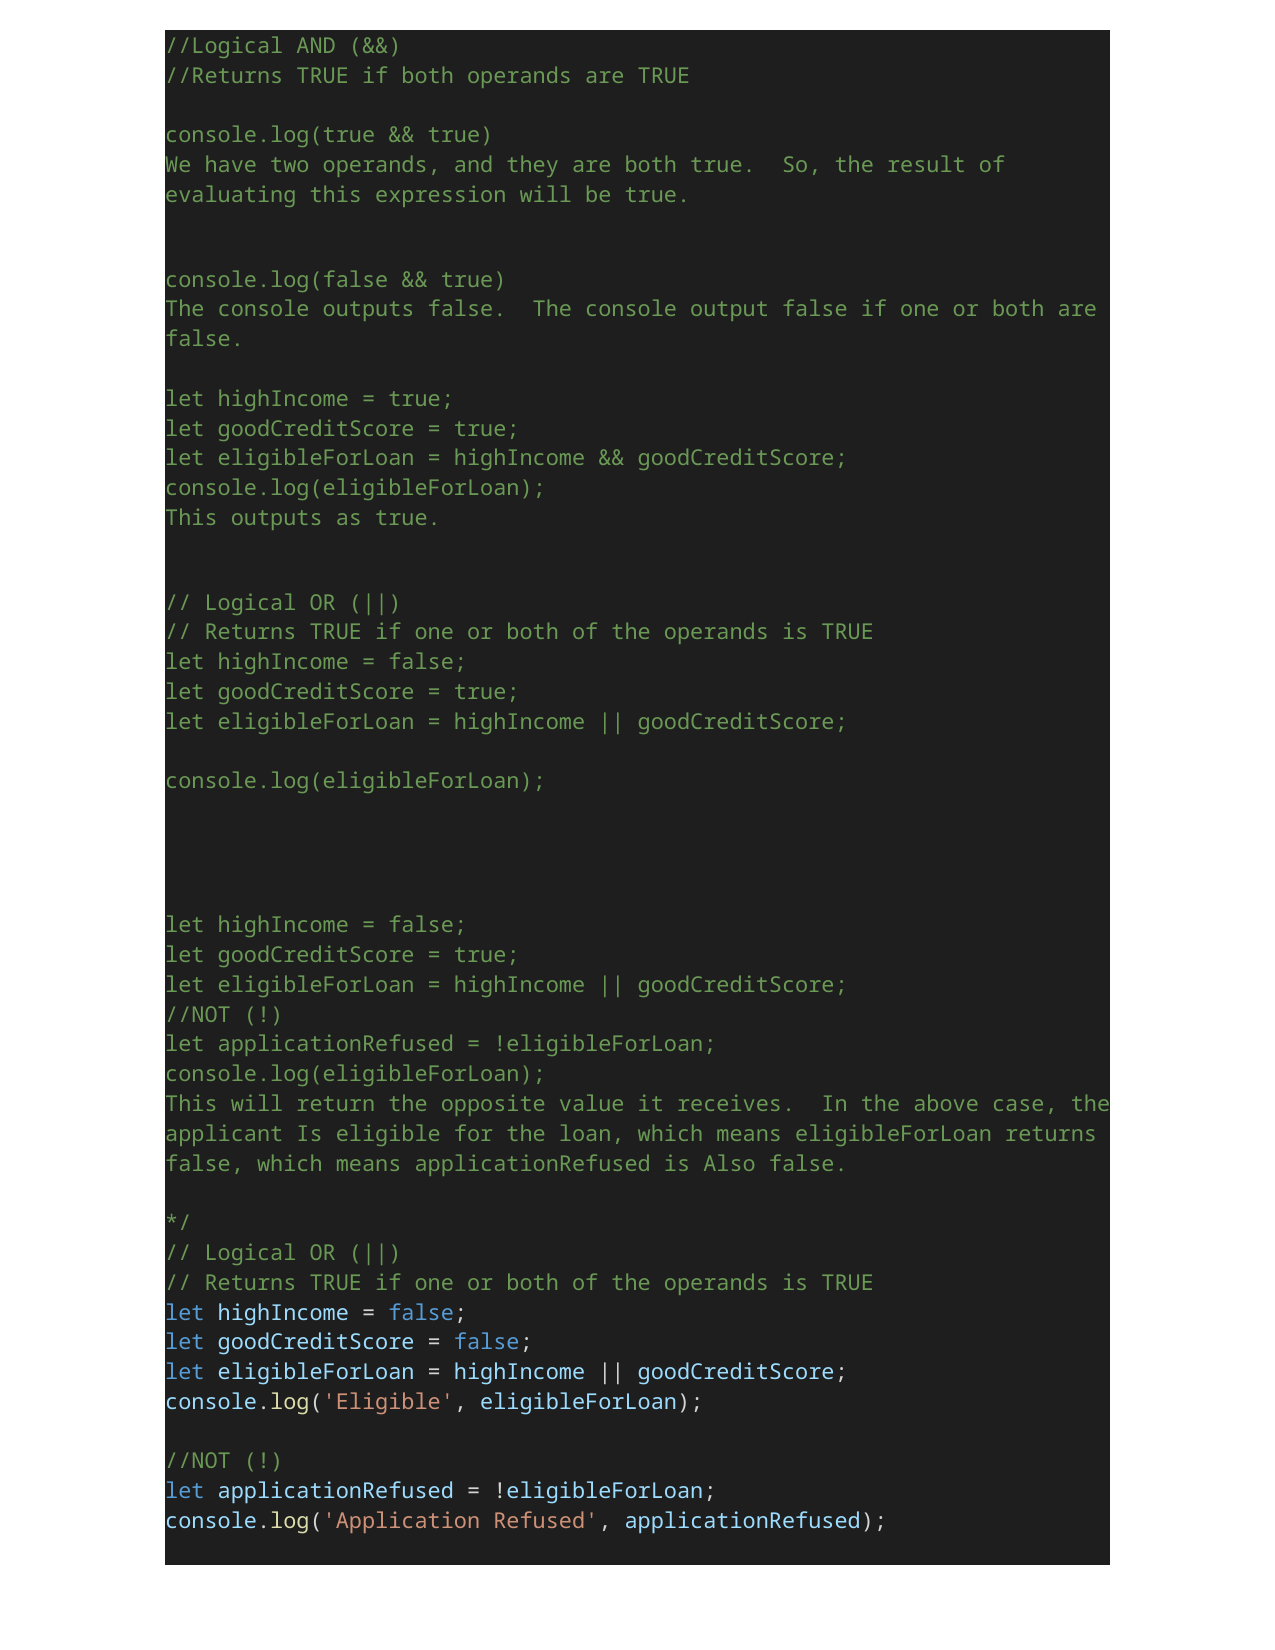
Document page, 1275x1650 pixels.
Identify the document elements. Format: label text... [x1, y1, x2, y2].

text let applicationRefused = !eligibleForLoan; [165, 1028, 1110, 1058]
text let highIncome = true; [165, 383, 1110, 412]
text let eligibleForLoan = highIncome && goodCreditScore; [165, 442, 1110, 472]
text console.log('Application Refused', applicationRefused); [165, 1505, 1110, 1535]
text */ [165, 1207, 1110, 1237]
text // Returns TRUE if one or both of the operands is TRUE [165, 616, 1110, 646]
text //Logical AND (&&) [165, 30, 1110, 60]
text let goodCreditScore = false; [165, 1326, 1110, 1356]
text //NOT (!) [165, 1446, 1110, 1475]
text console.log(false && true) [165, 263, 1110, 293]
text //NOT (!) [165, 999, 1110, 1028]
text console.log('Eligible', eligibleForLoan); [165, 1386, 1110, 1416]
text let goodCreditScore = true; [165, 676, 1110, 706]
text console.log(eligibleForLoan); [165, 472, 1110, 502]
text let goodCreditScore = true; [165, 939, 1110, 969]
text This will return the opposite value it receives. In the above case, the applicant Is eligible for the loan, which means eligibleForLoan returns false, which means applicationRefused is Also false. [165, 1088, 1110, 1177]
text // Logical OR (||) [165, 1237, 1110, 1267]
text let eligibleForLoan = highIncome || goodCreditScore; [165, 1356, 1110, 1386]
text let goodCreditScore = true; [165, 412, 1110, 442]
text let highIncome = false; [165, 646, 1110, 676]
text let highIncome = false; [165, 909, 1110, 939]
text let eligibleForLoan = highIncome || goodCreditScore; [165, 706, 1110, 735]
text // Logical OR (||) [165, 586, 1110, 616]
text console.log(true && true) [165, 119, 1110, 149]
text The console outputs false. The console output false if one or both are false. [165, 293, 1110, 353]
text We have two operands, and they are both true. So, the result of evaluating this expression will be true. [165, 149, 1110, 209]
text // Returns TRUE if one or both of the operands is TRUE [165, 1267, 1110, 1297]
text //Returns TRUE if both operands are TRUE [165, 60, 1110, 89]
text console.log(eligibleForLoan); [165, 765, 1110, 795]
text let applicationRefused = !eligibleForLoan; [165, 1475, 1110, 1505]
text console.log(eligibleForLoan); [165, 1058, 1110, 1088]
text This outputs as true. [165, 502, 1110, 532]
text let highIncome = false; [165, 1297, 1110, 1326]
text let eligibleForLoan = highIncome || goodCreditScore; [165, 969, 1110, 999]
